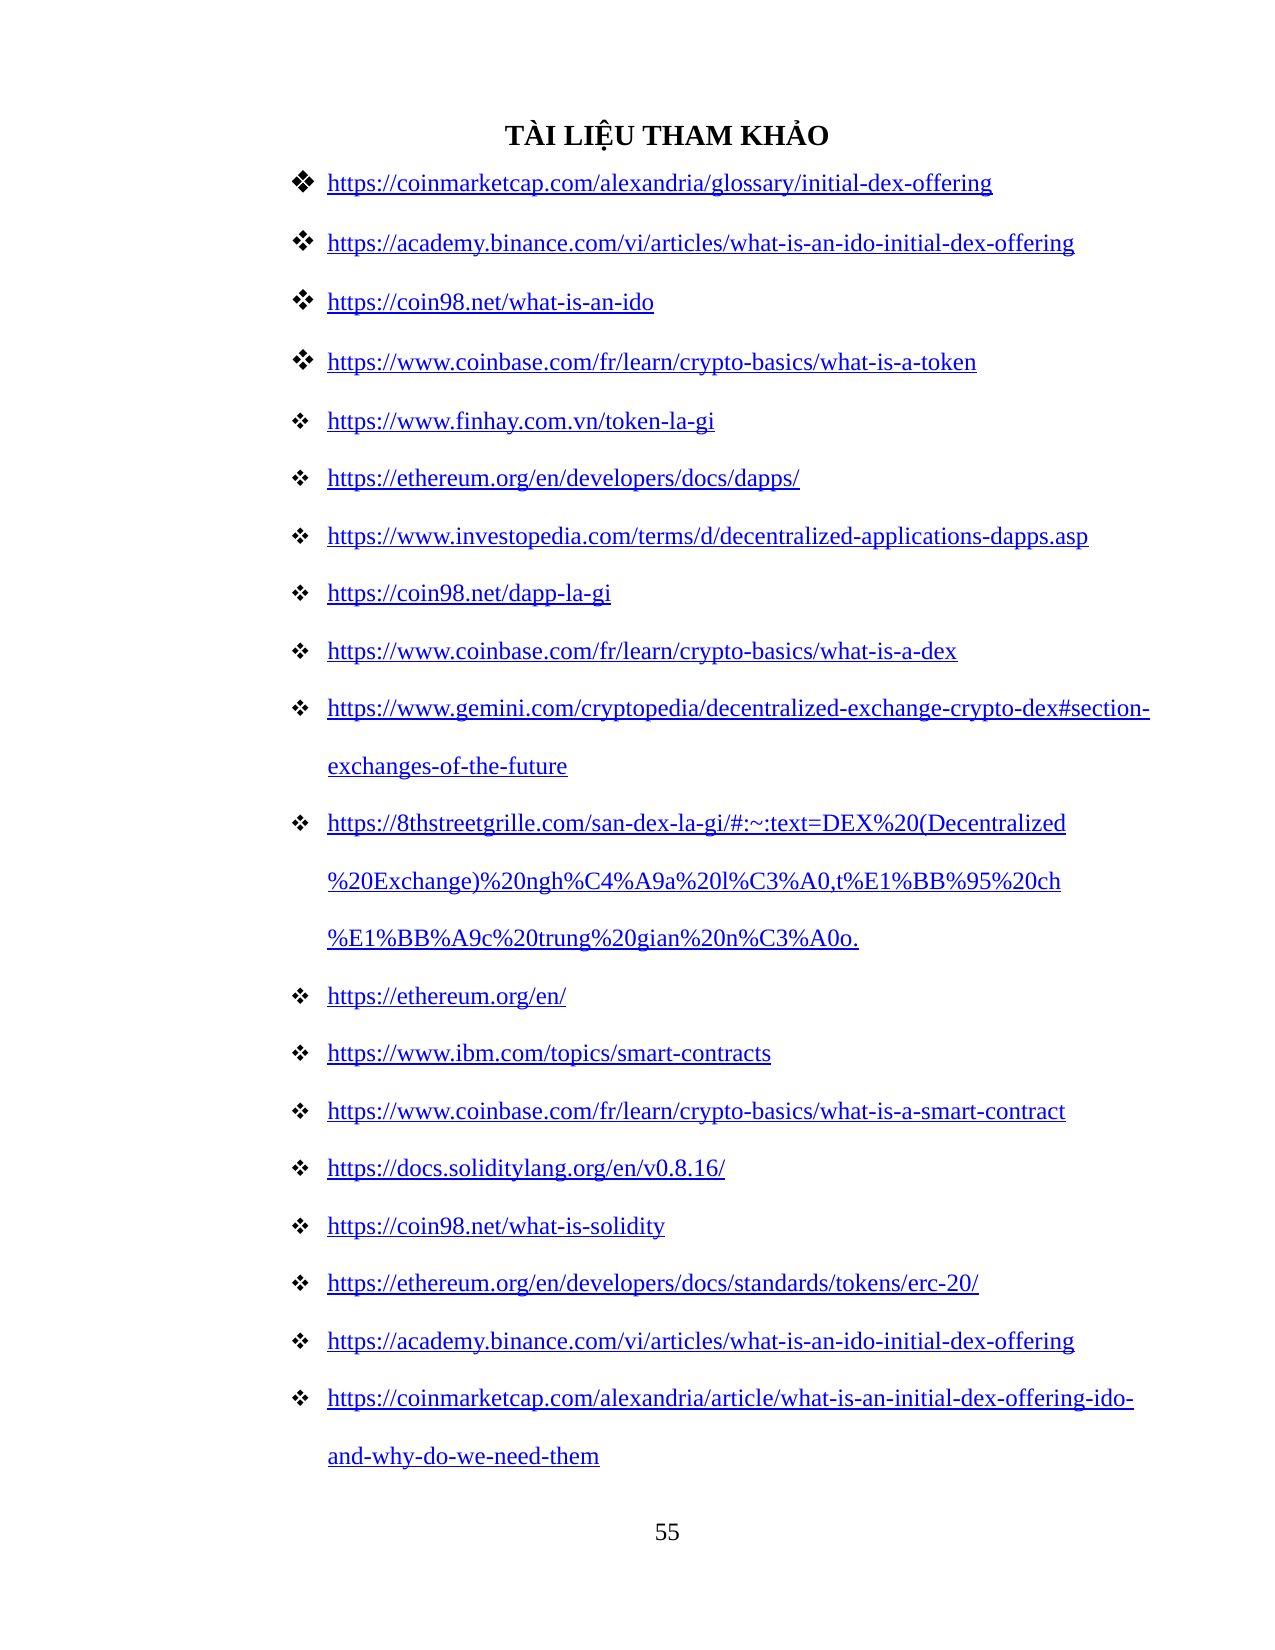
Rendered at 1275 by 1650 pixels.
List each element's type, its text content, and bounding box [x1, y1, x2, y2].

list https://coin98.net/what-is-an-ido [290, 287, 1157, 317]
list https://coin98.net/dapp-la-gi [290, 578, 1157, 607]
text TÀI LIỆU THAM KHẢO [177, 118, 1157, 152]
list https://ethereum.org/en/ [290, 981, 1157, 1010]
list https://coinmarketcap.com/alexandria/glossary/initial-dex-offering [290, 168, 1157, 198]
list https://www.gemini.com/cryptopedia/decentralized-exchange-crypto-dex#section-exchanges-of-the-future [290, 693, 1157, 780]
list https://coin98.net/what-is-solidity [290, 1211, 1157, 1240]
list https://ethereum.org/en/developers/docs/dapps/ [290, 463, 1157, 492]
list https://ethereum.org/en/developers/docs/standards/tokens/erc-20/ [290, 1268, 1157, 1297]
list https://www.coinbase.com/fr/learn/crypto-basics/what-is-a-dex [290, 636, 1157, 665]
list https://academy.binance.com/vi/articles/what-is-an-ido-initial-dex-offering [290, 1326, 1157, 1355]
list https://www.ibm.com/topics/smart-contracts [290, 1038, 1157, 1067]
list https://www.coinbase.com/fr/learn/crypto-basics/what-is-a-token [290, 347, 1157, 376]
list https://coinmarketcap.com/alexandria/article/what-is-an-initial-dex-offering-ido-and-why-do-we-need-them [290, 1383, 1157, 1470]
list https://docs.soliditylang.org/en/v0.8.16/ [290, 1153, 1157, 1182]
list https://www.investopedia.com/terms/d/decentralized-applications-dapps.asp [290, 521, 1157, 550]
list https://8thstreetgrille.com/san-dex-la-gi/#:~:text=DEX%20(Decentralized%20Exchange)%20ngh%C4%A9a%20l%C3%A0,t%E1%BB%95%20ch%E1%BB%A9c%20trung%20gian%20n%C3%A0o. [290, 808, 1157, 952]
list https://www.coinbase.com/fr/learn/crypto-basics/what-is-a-smart-contract [290, 1096, 1157, 1125]
list https://www.finhay.com.vn/token-la-gi [290, 406, 1157, 435]
list https://academy.binance.com/vi/articles/what-is-an-ido-initial-dex-offering [290, 228, 1157, 257]
